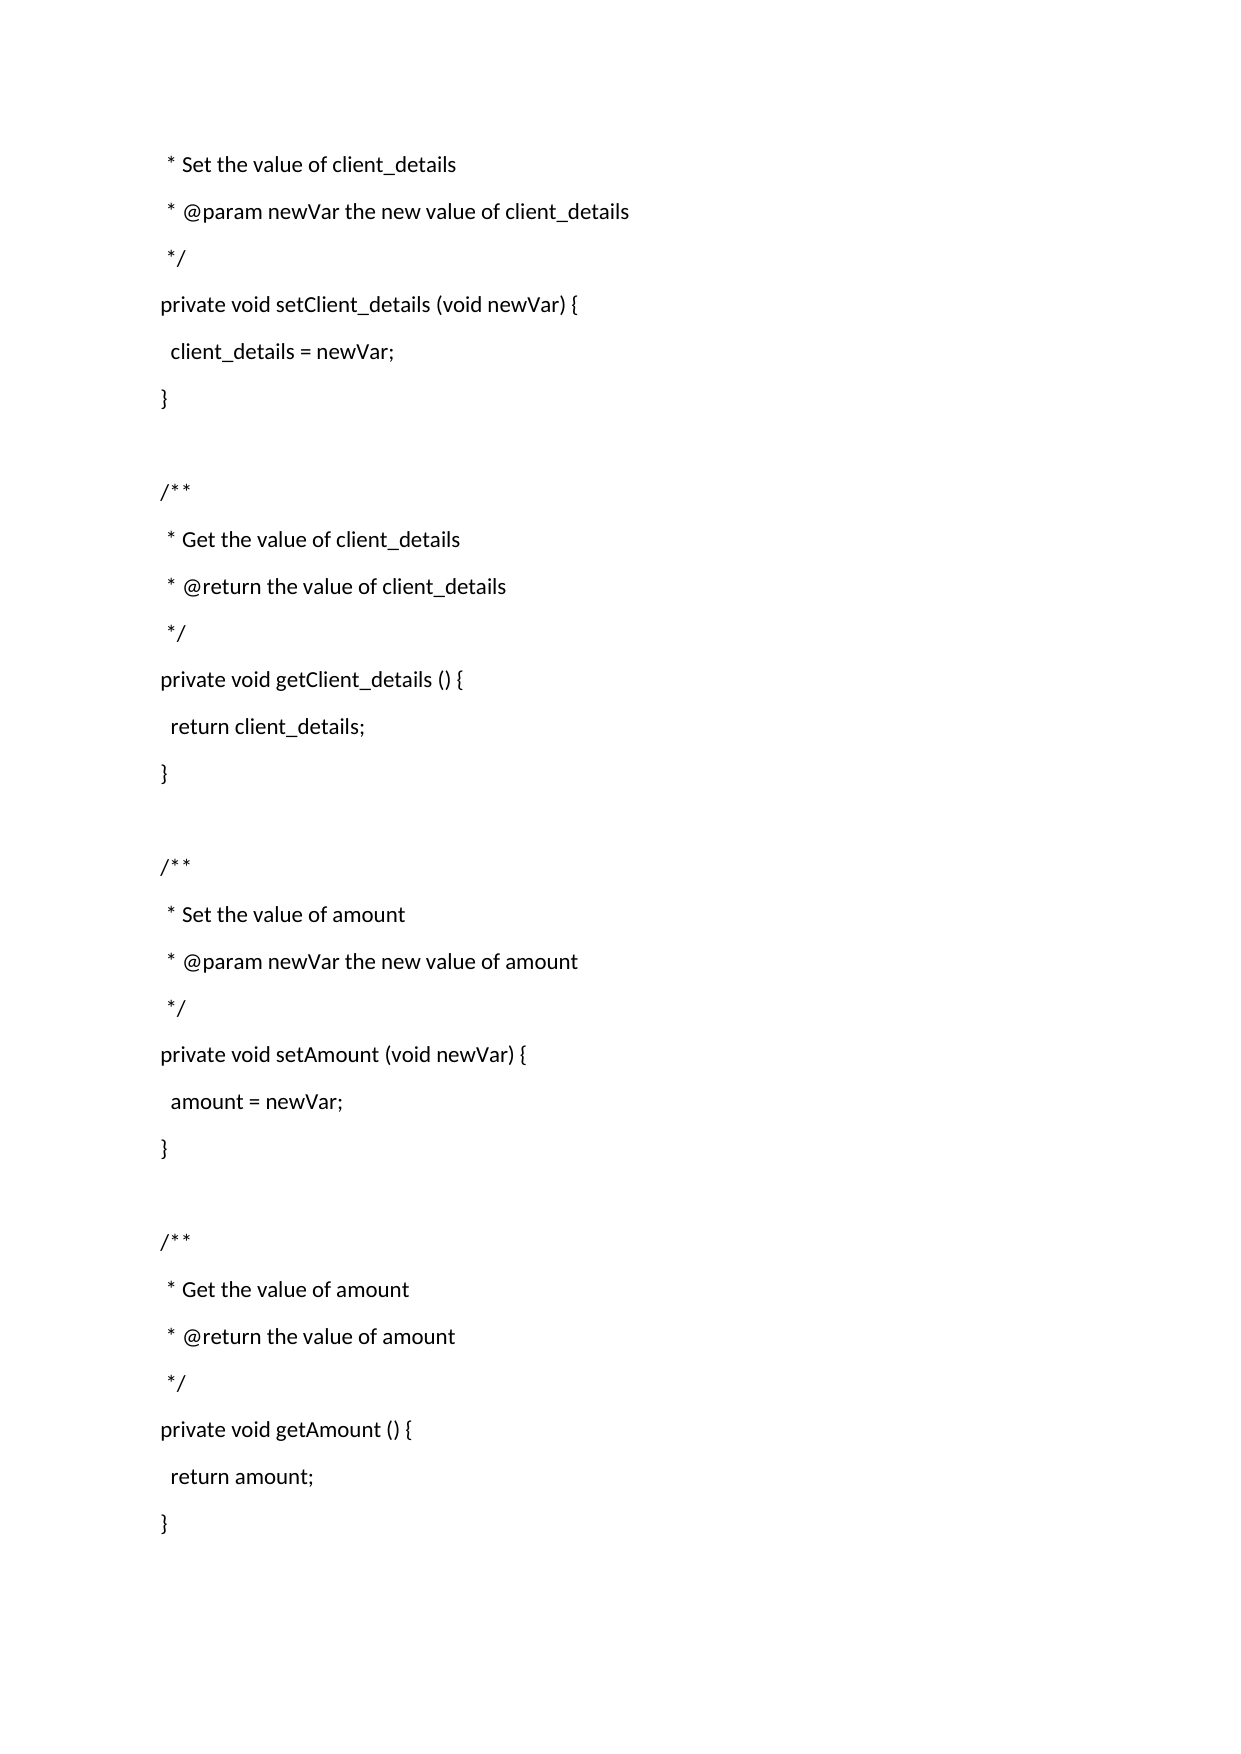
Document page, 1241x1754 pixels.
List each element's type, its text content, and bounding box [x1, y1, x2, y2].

text return client_details; [150, 712, 1090, 741]
text */ [150, 1369, 1090, 1397]
text * Get the value of client_details [150, 525, 1090, 553]
text * @return the value of client_details [150, 572, 1090, 600]
text * Set the value of amount [150, 900, 1090, 928]
text */ [150, 994, 1090, 1022]
text private void getClient_details () { [150, 666, 1090, 694]
text return amount; [150, 1462, 1090, 1491]
text * @param newVar the new value of client_details [150, 197, 1090, 225]
text /** [150, 1228, 1090, 1256]
text * Set the value of client_details [150, 150, 1090, 178]
text /** [150, 853, 1090, 881]
text } [150, 759, 1090, 787]
text amount = newVar; [150, 1087, 1090, 1116]
text * @return the value of amount [150, 1322, 1090, 1350]
text /** [150, 478, 1090, 506]
text * Get the value of amount [150, 1275, 1090, 1303]
text client_details = newVar; [150, 337, 1090, 366]
text private void setAmount (void newVar) { [150, 1041, 1090, 1069]
text } [150, 1134, 1090, 1162]
text } [150, 384, 1090, 412]
text private void getAmount () { [150, 1416, 1090, 1444]
text * @param newVar the new value of amount [150, 947, 1090, 975]
text */ [150, 244, 1090, 272]
text */ [150, 619, 1090, 647]
text private void setClient_details (void newVar) { [150, 291, 1090, 319]
text } [150, 1509, 1090, 1537]
